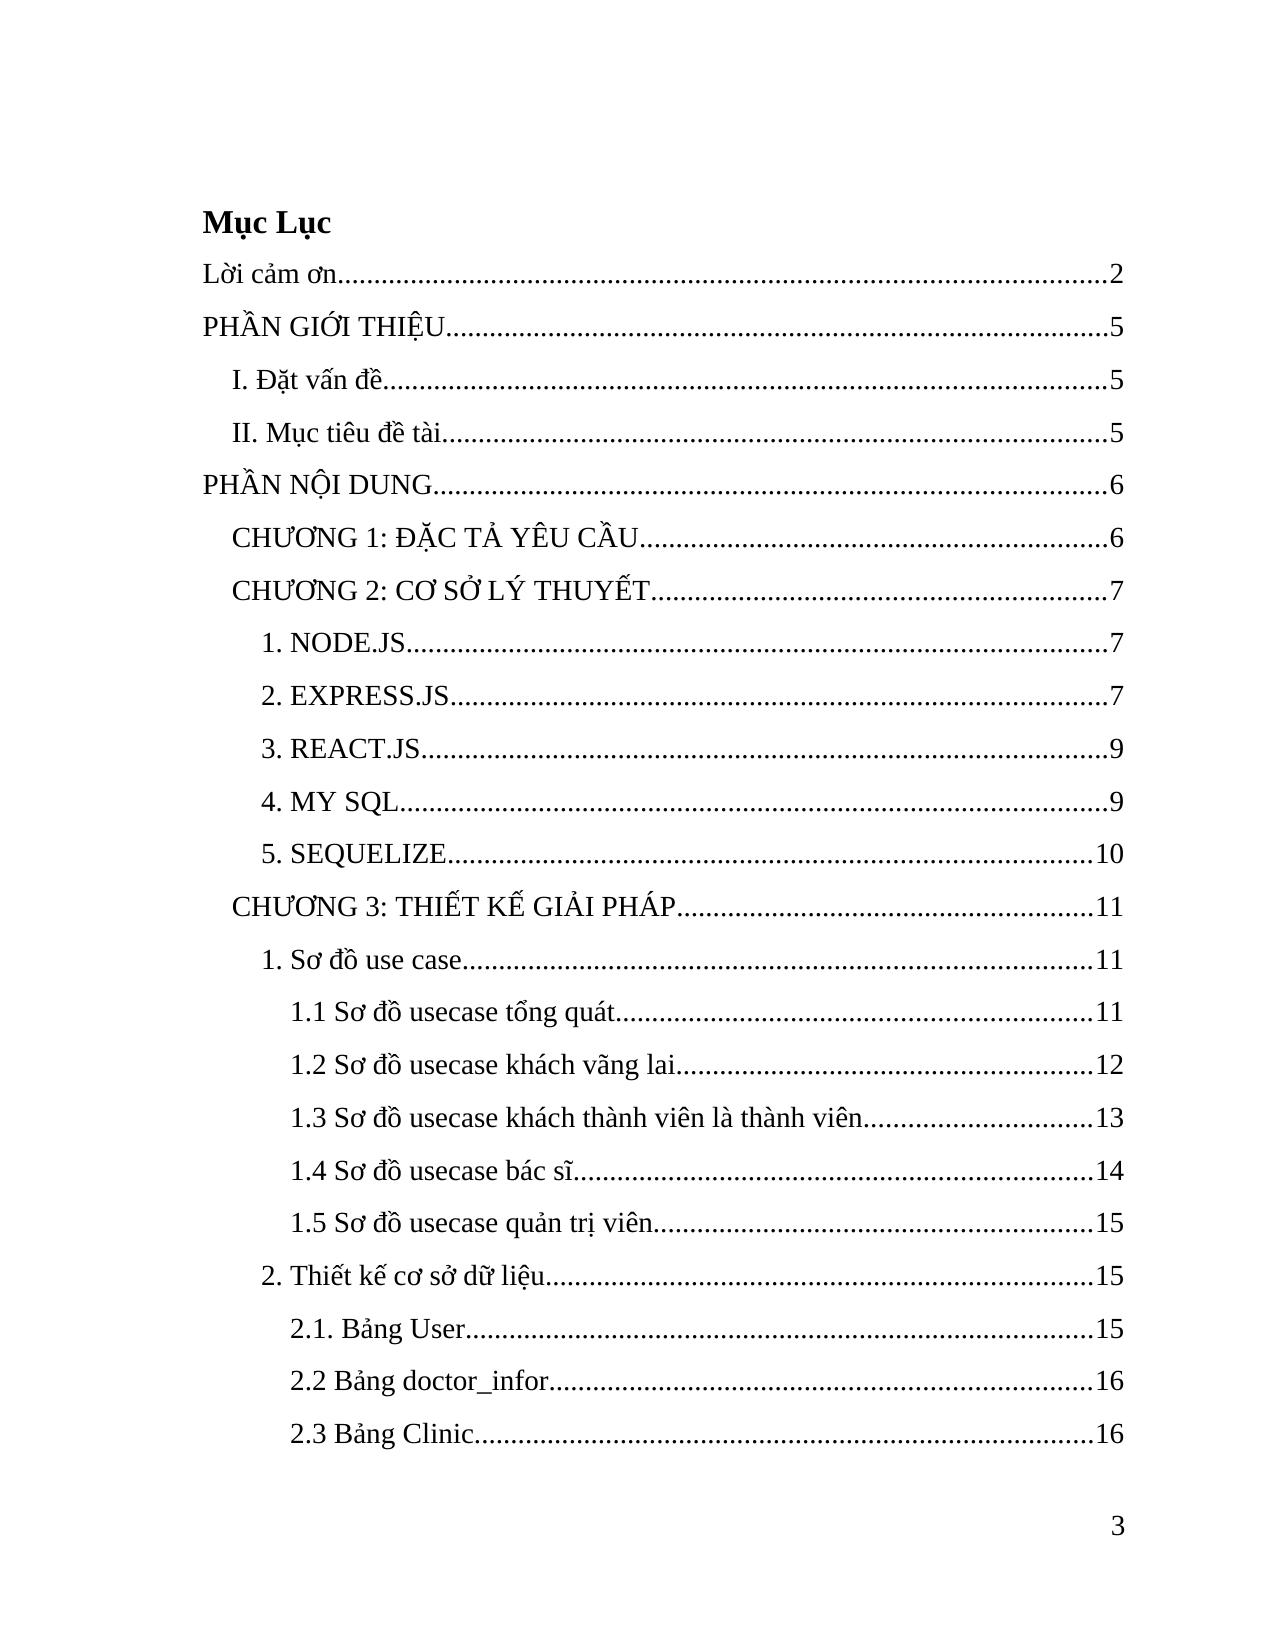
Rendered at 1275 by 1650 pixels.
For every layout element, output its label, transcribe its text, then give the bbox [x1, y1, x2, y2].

text Mục Lục [202, 203, 1125, 241]
